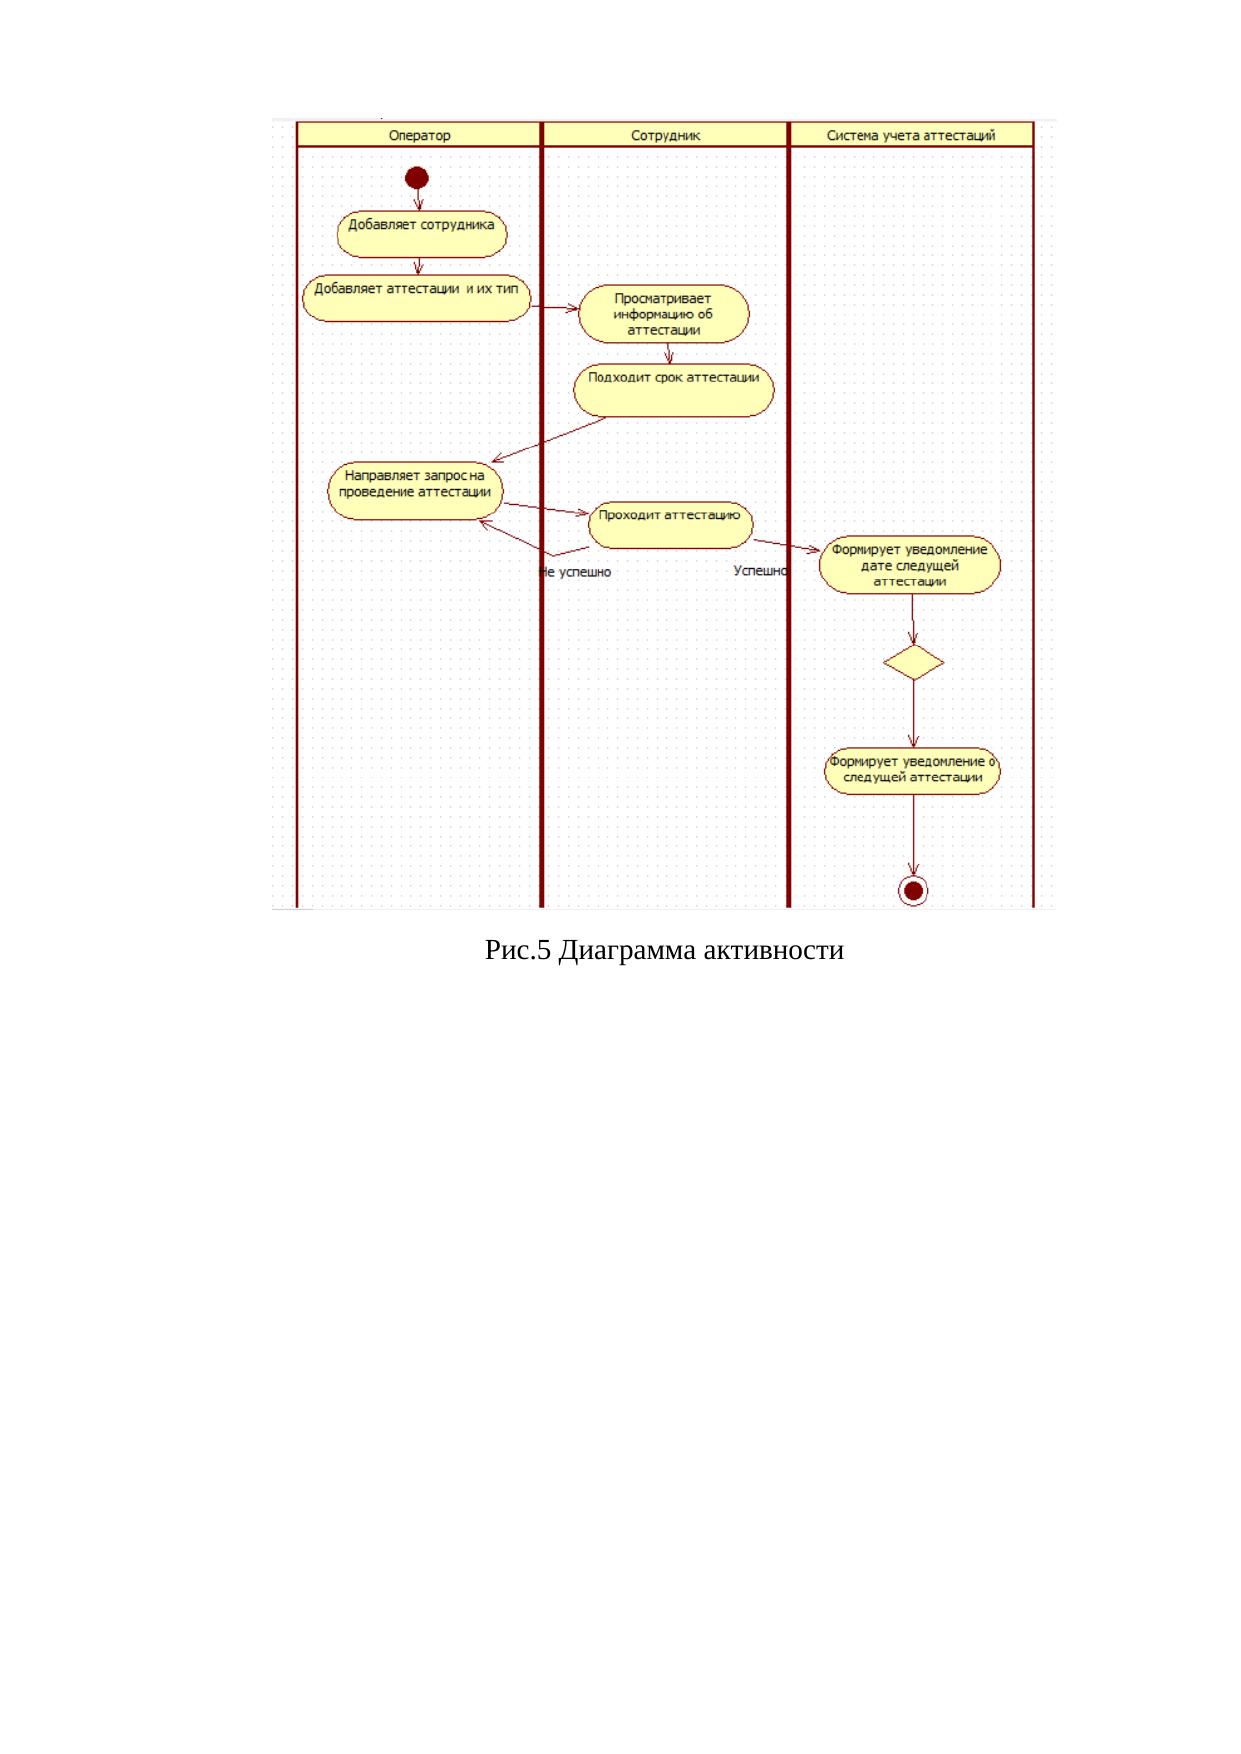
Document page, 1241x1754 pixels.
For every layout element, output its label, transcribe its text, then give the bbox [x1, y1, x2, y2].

picture [272, 118, 1057, 910]
text Рис.5 Диаграмма активности [177, 932, 1152, 966]
